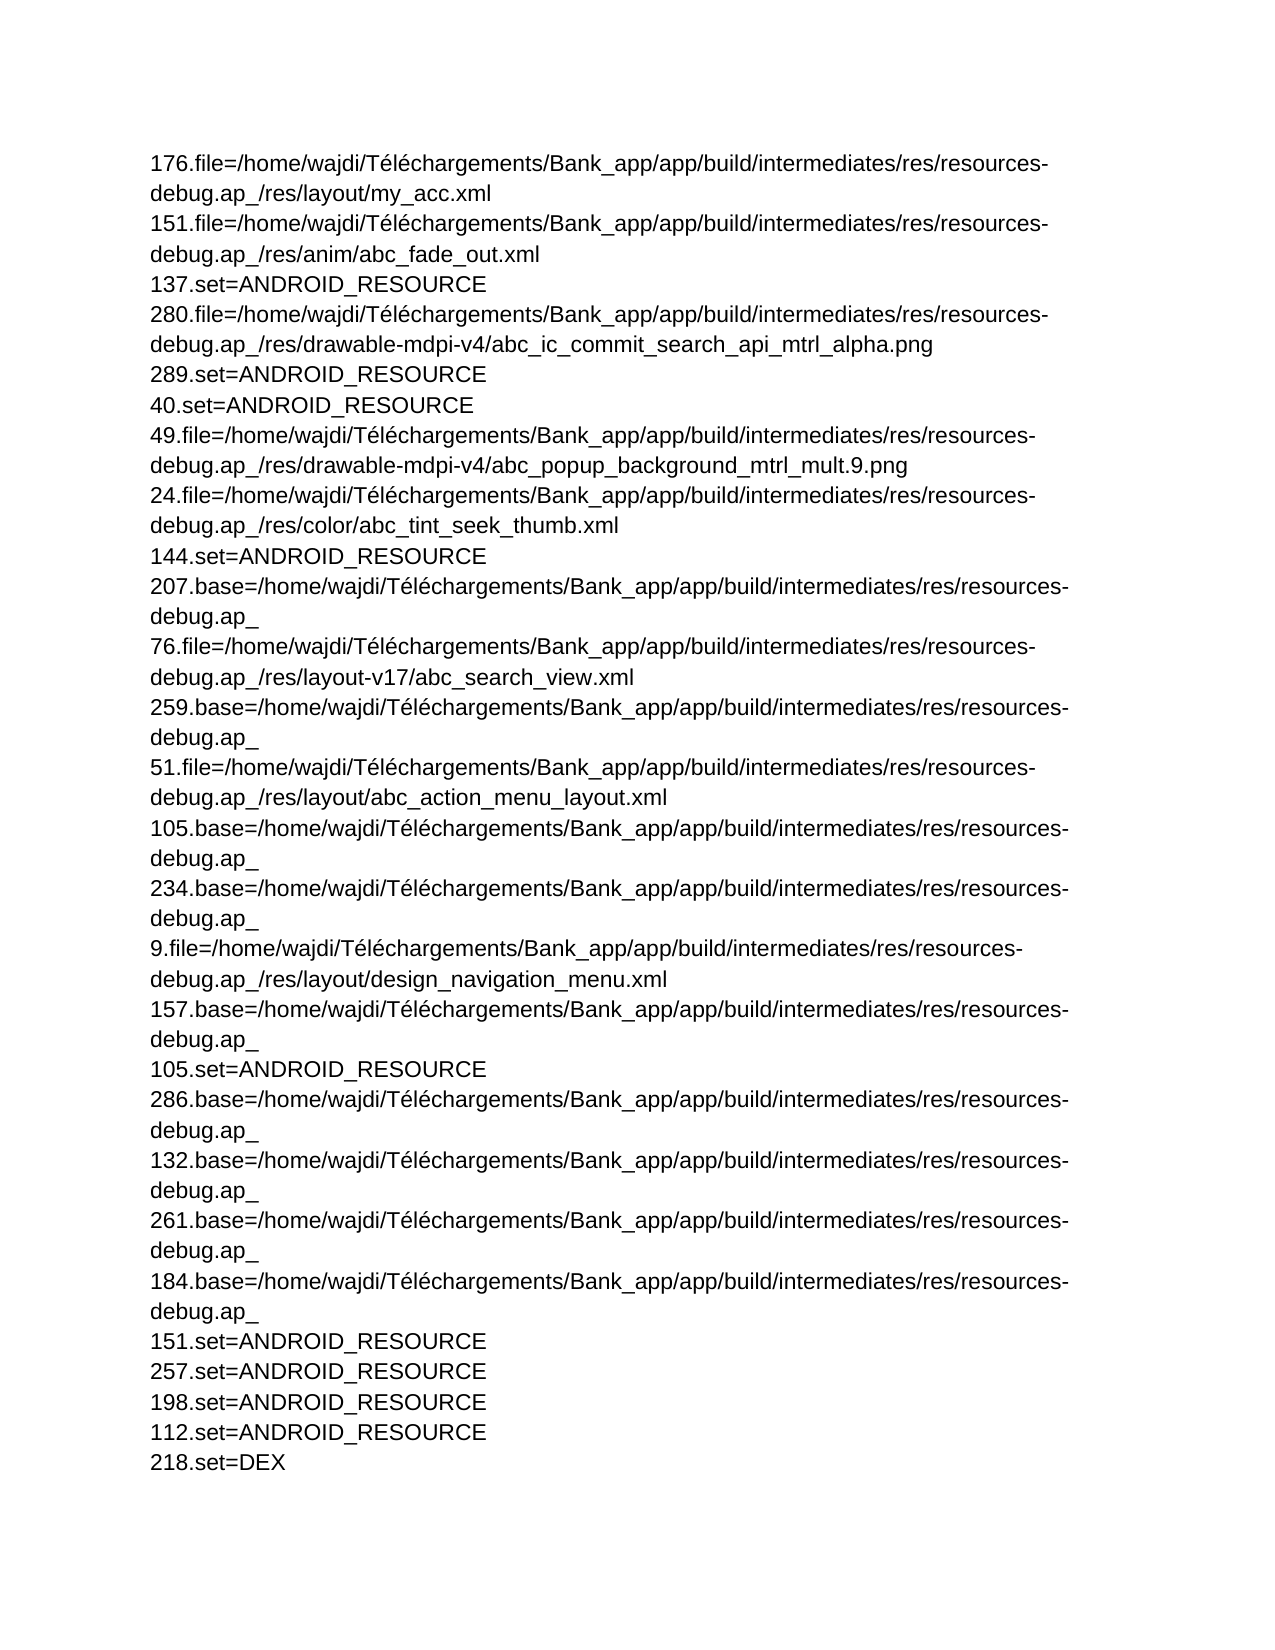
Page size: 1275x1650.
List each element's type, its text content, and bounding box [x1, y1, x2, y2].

text 259.base=/home/wajdi/Téléchargements/Bank_app/app/build/intermediates/res/resources-debug.ap_ [150, 694, 1125, 750]
text 234.base=/home/wajdi/Téléchargements/Bank_app/app/build/intermediates/res/resources-debug.ap_ [150, 875, 1125, 932]
text 286.base=/home/wajdi/Téléchargements/Bank_app/app/build/intermediates/res/resources-debug.ap_ [150, 1086, 1125, 1143]
text 105.set=ANDROID_RESOURCE [150, 1056, 1125, 1083]
text 157.base=/home/wajdi/Téléchargements/Bank_app/app/build/intermediates/res/resources-debug.ap_ [150, 996, 1125, 1052]
text 257.set=ANDROID_RESOURCE [150, 1358, 1125, 1385]
text 151.file=/home/wajdi/Téléchargements/Bank_app/app/build/intermediates/res/resources-debug.ap_/res/anim/abc_fade_out.xml [150, 210, 1125, 267]
text 218.set=DEX [150, 1449, 1125, 1475]
text 112.set=ANDROID_RESOURCE [150, 1419, 1125, 1445]
text 144.set=ANDROID_RESOURCE [150, 543, 1125, 569]
text 49.file=/home/wajdi/Téléchargements/Bank_app/app/build/intermediates/res/resources-debug.ap_/res/drawable-mdpi-v4/abc_popup_background_mtrl_mult.9.png [150, 422, 1125, 478]
text 280.file=/home/wajdi/Téléchargements/Bank_app/app/build/intermediates/res/resources-debug.ap_/res/drawable-mdpi-v4/abc_ic_commit_search_api_mtrl_alpha.png [150, 301, 1125, 358]
text 132.base=/home/wajdi/Téléchargements/Bank_app/app/build/intermediates/res/resources-debug.ap_ [150, 1147, 1125, 1203]
text 40.set=ANDROID_RESOURCE [150, 392, 1125, 418]
text 151.set=ANDROID_RESOURCE [150, 1328, 1125, 1354]
text 207.base=/home/wajdi/Téléchargements/Bank_app/app/build/intermediates/res/resources-debug.ap_ [150, 573, 1125, 629]
text 24.file=/home/wajdi/Téléchargements/Bank_app/app/build/intermediates/res/resources-debug.ap_/res/color/abc_tint_seek_thumb.xml [150, 482, 1125, 539]
text 261.base=/home/wajdi/Téléchargements/Bank_app/app/build/intermediates/res/resources-debug.ap_ [150, 1207, 1125, 1264]
text 9.file=/home/wajdi/Téléchargements/Bank_app/app/build/intermediates/res/resources-debug.ap_/res/layout/design_navigation_menu.xml [150, 935, 1125, 992]
text 137.set=ANDROID_RESOURCE [150, 271, 1125, 297]
text 51.file=/home/wajdi/Téléchargements/Bank_app/app/build/intermediates/res/resources-debug.ap_/res/layout/abc_action_menu_layout.xml [150, 754, 1125, 811]
text 198.set=ANDROID_RESOURCE [150, 1388, 1125, 1415]
text 176.file=/home/wajdi/Téléchargements/Bank_app/app/build/intermediates/res/resources-debug.ap_/res/layout/my_acc.xml [150, 150, 1125, 207]
text 76.file=/home/wajdi/Téléchargements/Bank_app/app/build/intermediates/res/resources-debug.ap_/res/layout-v17/abc_search_view.xml [150, 633, 1125, 690]
text 105.base=/home/wajdi/Téléchargements/Bank_app/app/build/intermediates/res/resources-debug.ap_ [150, 814, 1125, 871]
text 289.set=ANDROID_RESOURCE [150, 361, 1125, 388]
text 184.base=/home/wajdi/Téléchargements/Bank_app/app/build/intermediates/res/resources-debug.ap_ [150, 1268, 1125, 1324]
